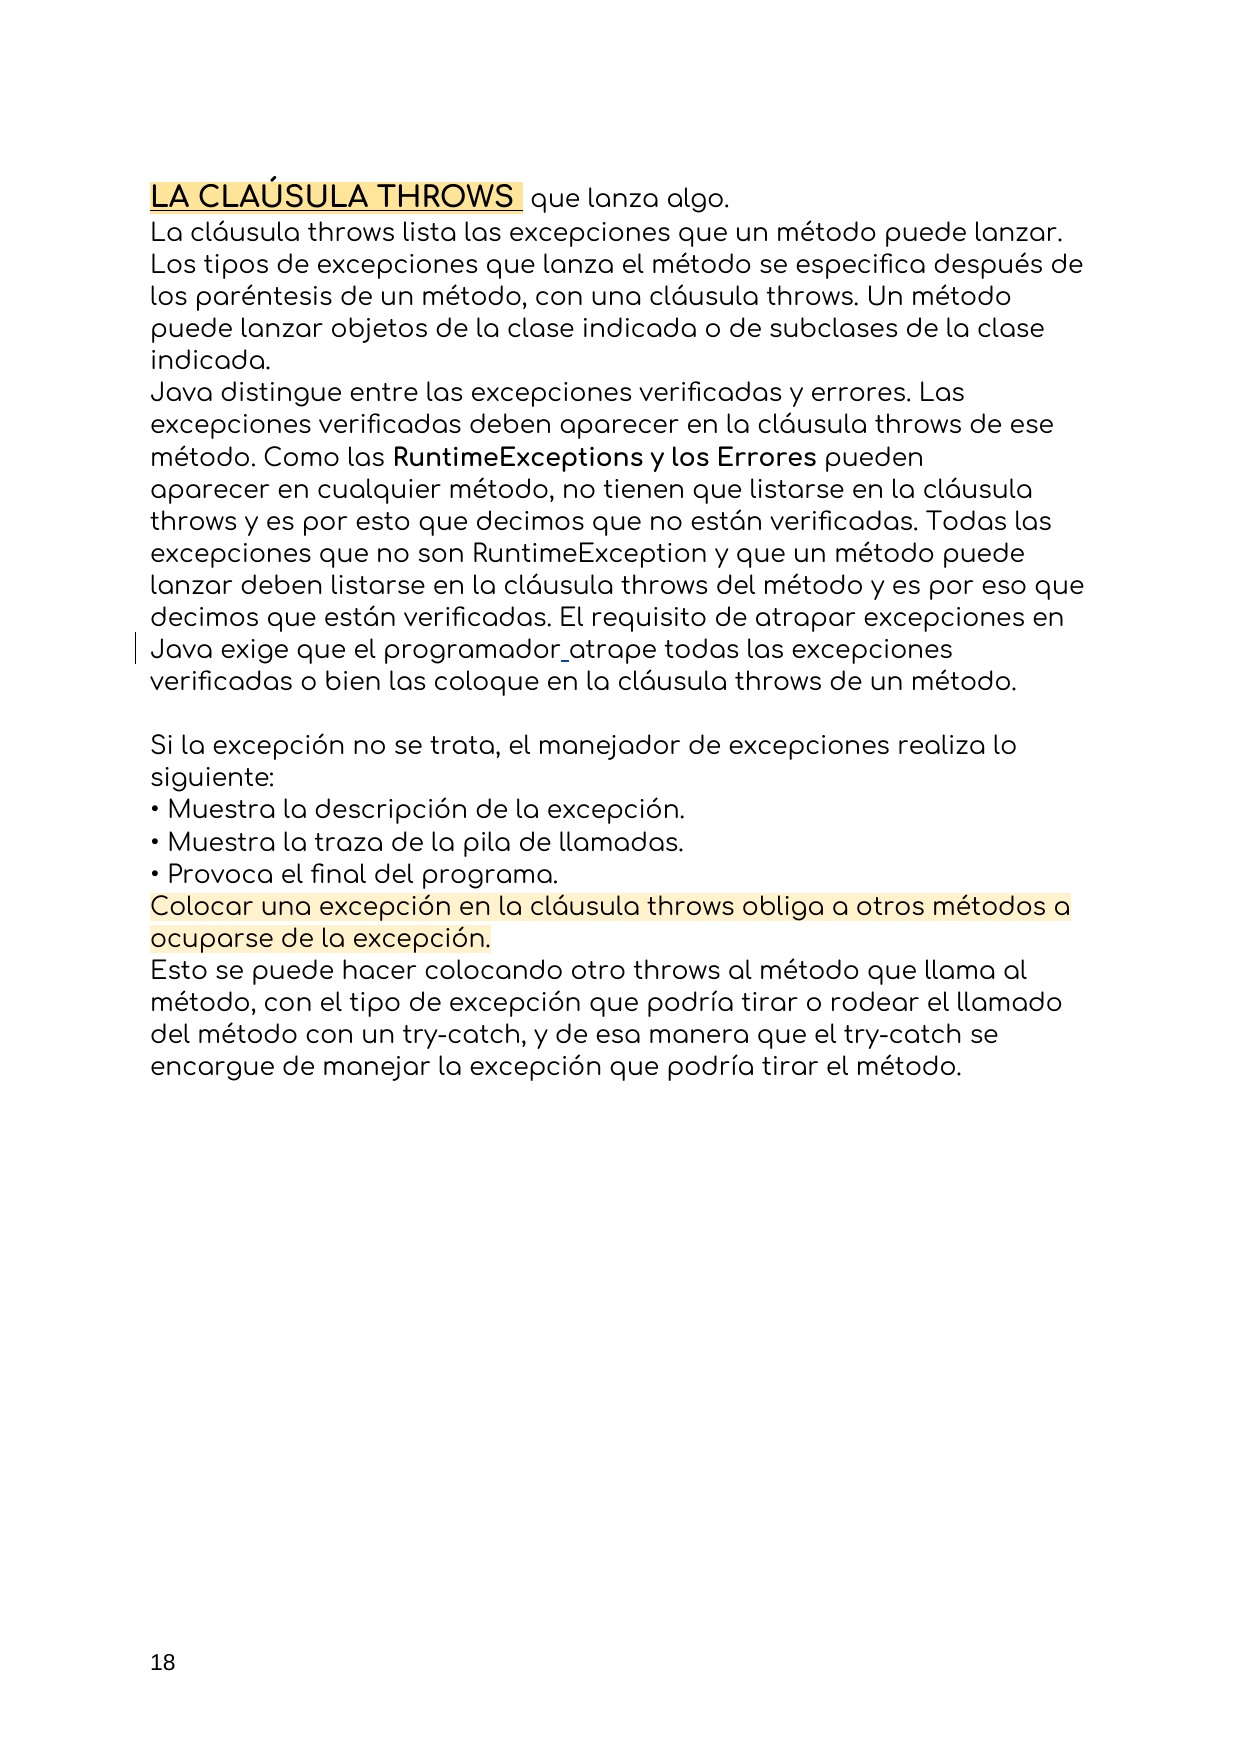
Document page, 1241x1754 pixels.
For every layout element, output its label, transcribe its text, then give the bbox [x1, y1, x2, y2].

text Colocar una excepción en la cláusula throws obliga a otros métodos a ocuparse de la excepción. [150, 893, 1090, 953]
text • Muestra la descripción de la excepción. [150, 797, 1090, 825]
text Si la excepción no se trata, el manejador de excepciones realiza lo siguiente: [150, 733, 1090, 793]
text Esto se puede hacer colocando otro throws al método que llama al método, con el tipo de excepción que podría tirar o rodear el llamado del método con un try-catch, y de esa manera que el try-catch se encargue de manejar la excepción que podría tirar el método. [150, 957, 1090, 1081]
text Java distingue entre las excepciones verificadas y errores. Las excepciones verificadas deben aparecer en la cláusula throws de ese método. Como las RuntimeExceptions y los Errores pueden [150, 380, 1090, 472]
text La cláusula throws lista las excepciones que un método puede lanzar. Los tipos de excepciones que lanza el método se especifica después de los paréntesis de un método, con una cláusula throws. Un método puede lanzar objetos de la clase indicada o de subclases de la clase indicada. [150, 219, 1090, 376]
text • Provoca el final del programa. [150, 861, 1090, 889]
text aparecer en cualquier método, no tienen que listarse en la cláusula throws y es por esto que decimos que no están verificadas. Todas las excepciones que no son RuntimeException y que un método puede lanzar deben listarse en la cláusula throws del método y es por eso que decimos que están verificadas. El requisito de atrapar excepciones en Java exige que el programadoratrape todas las excepciones verificadas o bien las coloque en la cláusula throws de un método. [150, 476, 1090, 696]
text LA CLAÚSULA THROWS que lanza algo. [523, 182, 1090, 214]
text • Muestra la traza de la pila de llamadas. [150, 829, 1090, 857]
